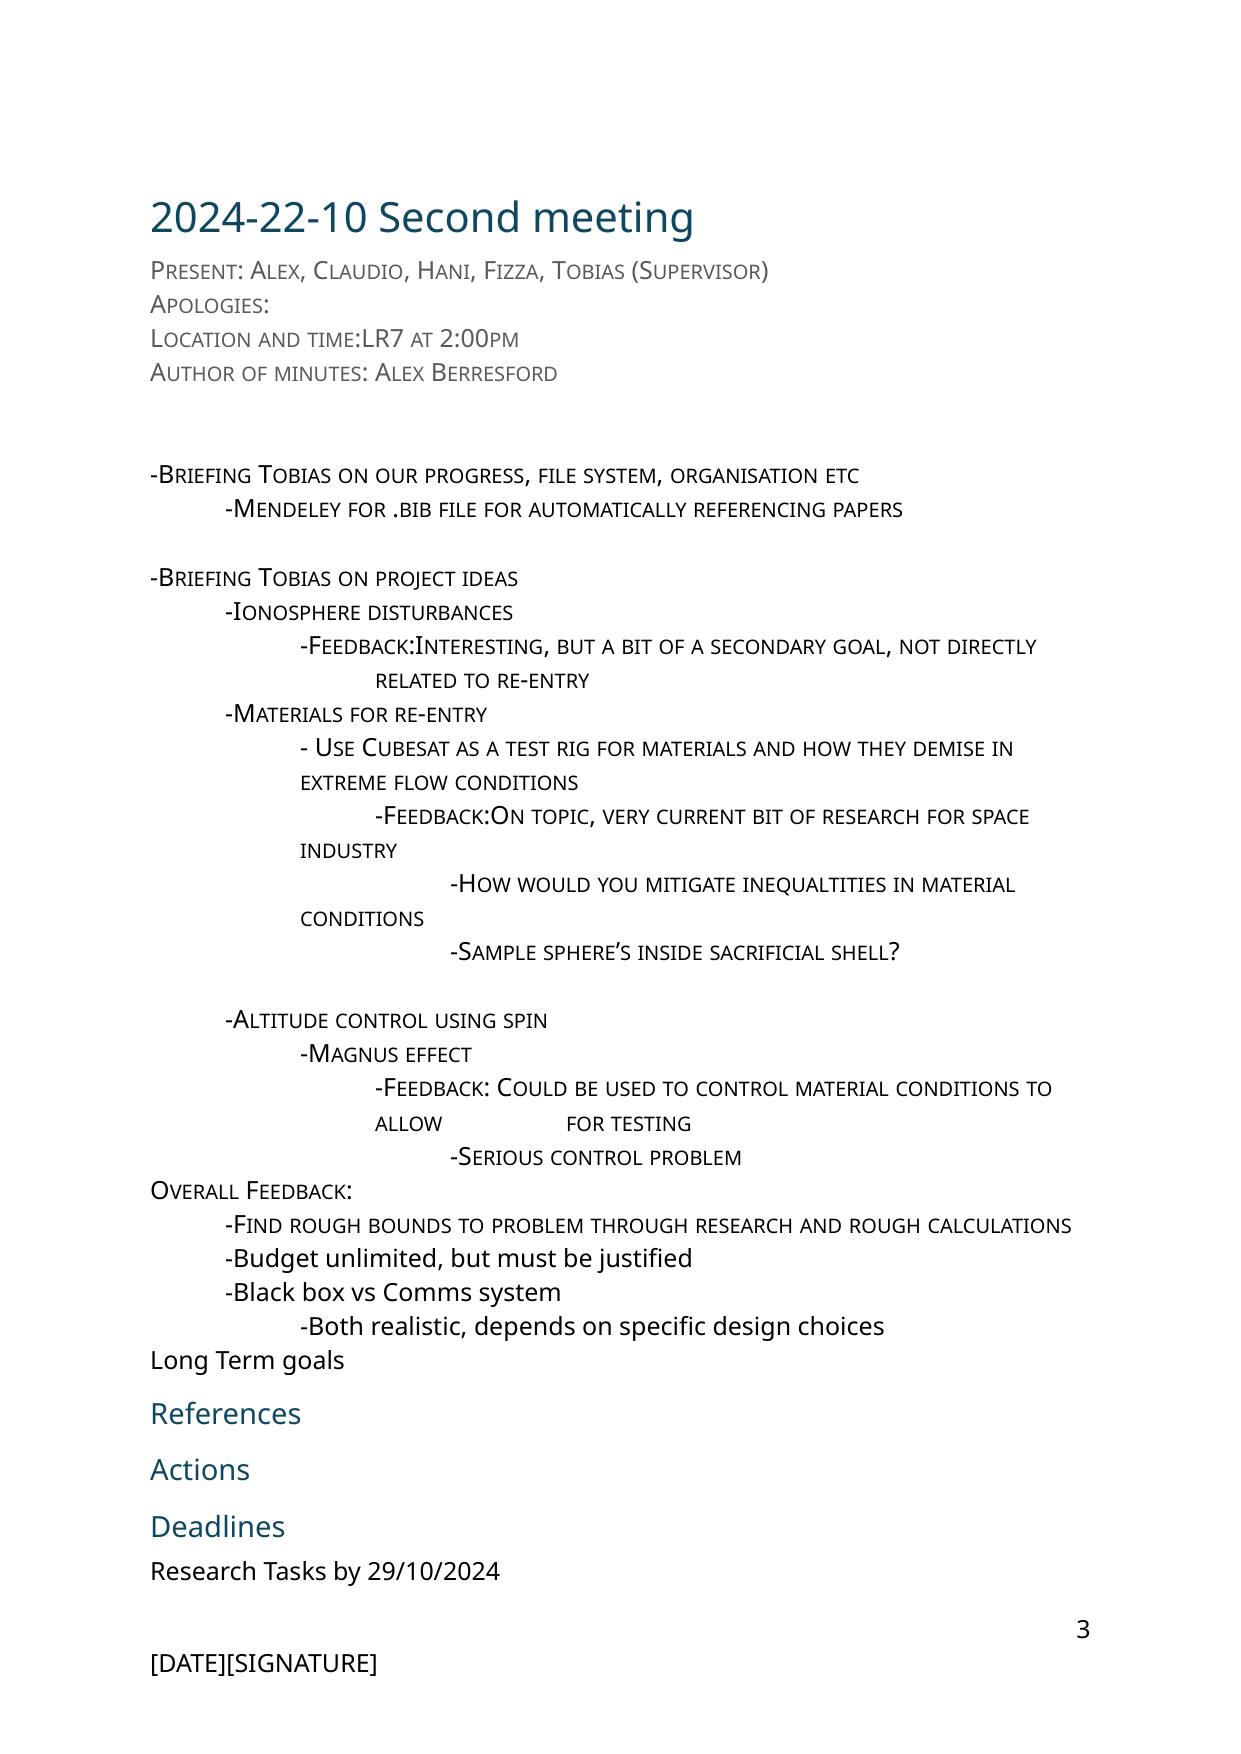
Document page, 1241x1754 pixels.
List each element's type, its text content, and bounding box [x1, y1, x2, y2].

text -Both realistic, depends on specific design choices [150, 1308, 1090, 1343]
text -Feedback: Could be used to control material conditions to allow for testing [375, 1070, 1090, 1138]
text -Budget unlimited, but must be justified [150, 1240, 1090, 1274]
text -Serious control problem [150, 1138, 1090, 1172]
text Research Tasks by 29/10/2024 [150, 1554, 1090, 1588]
text -How would you mitigate inequaltities in material conditions [300, 866, 1090, 934]
text Location and time:LR7 at 2:00pm [150, 321, 1090, 355]
text -Find rough bounds to problem through research and rough calculations [150, 1206, 1090, 1240]
subtitle Actions [150, 1450, 1090, 1489]
text Long Term goals [150, 1343, 1090, 1377]
text Overall Feedback: [150, 1172, 1090, 1206]
text -Black box vs Comms system [150, 1274, 1090, 1308]
subtitle References [150, 1393, 1090, 1433]
text -Briefing Tobias on our progress, file system, organisation etc [150, 457, 1090, 491]
text -Feedback:Interesting, but a bit of a secondary goal, not directly related to re-entry [300, 627, 1090, 695]
subtitle 2024-22-10 Second meeting [150, 187, 1090, 244]
text - Use Cubesat as a test rig for materials and how they demise in extreme flow conditions [300, 729, 1090, 798]
text -Magnus effect [150, 1036, 1090, 1070]
text Present: Alex, Claudio, Hani, Fizza, Tobias (Supervisor) [150, 253, 1090, 287]
text -Briefing Tobias on project ideas [150, 559, 1090, 593]
text Apologies: [150, 287, 1090, 321]
text Author of minutes: Alex Berresford [150, 355, 1090, 389]
text -Ionosphere disturbances [150, 593, 1090, 627]
text -Sample sphere’s inside sacrificial shell? [300, 934, 1090, 968]
text -Altitude control using spin [150, 1002, 1090, 1036]
text -Feedback:On topic, very current bit of research for space industry [300, 798, 1090, 866]
subtitle Deadlines [150, 1506, 1090, 1546]
text -Mendeley for .bib file for automatically referencing papers [150, 491, 1090, 525]
text -Materials for re-entry [150, 695, 1090, 729]
